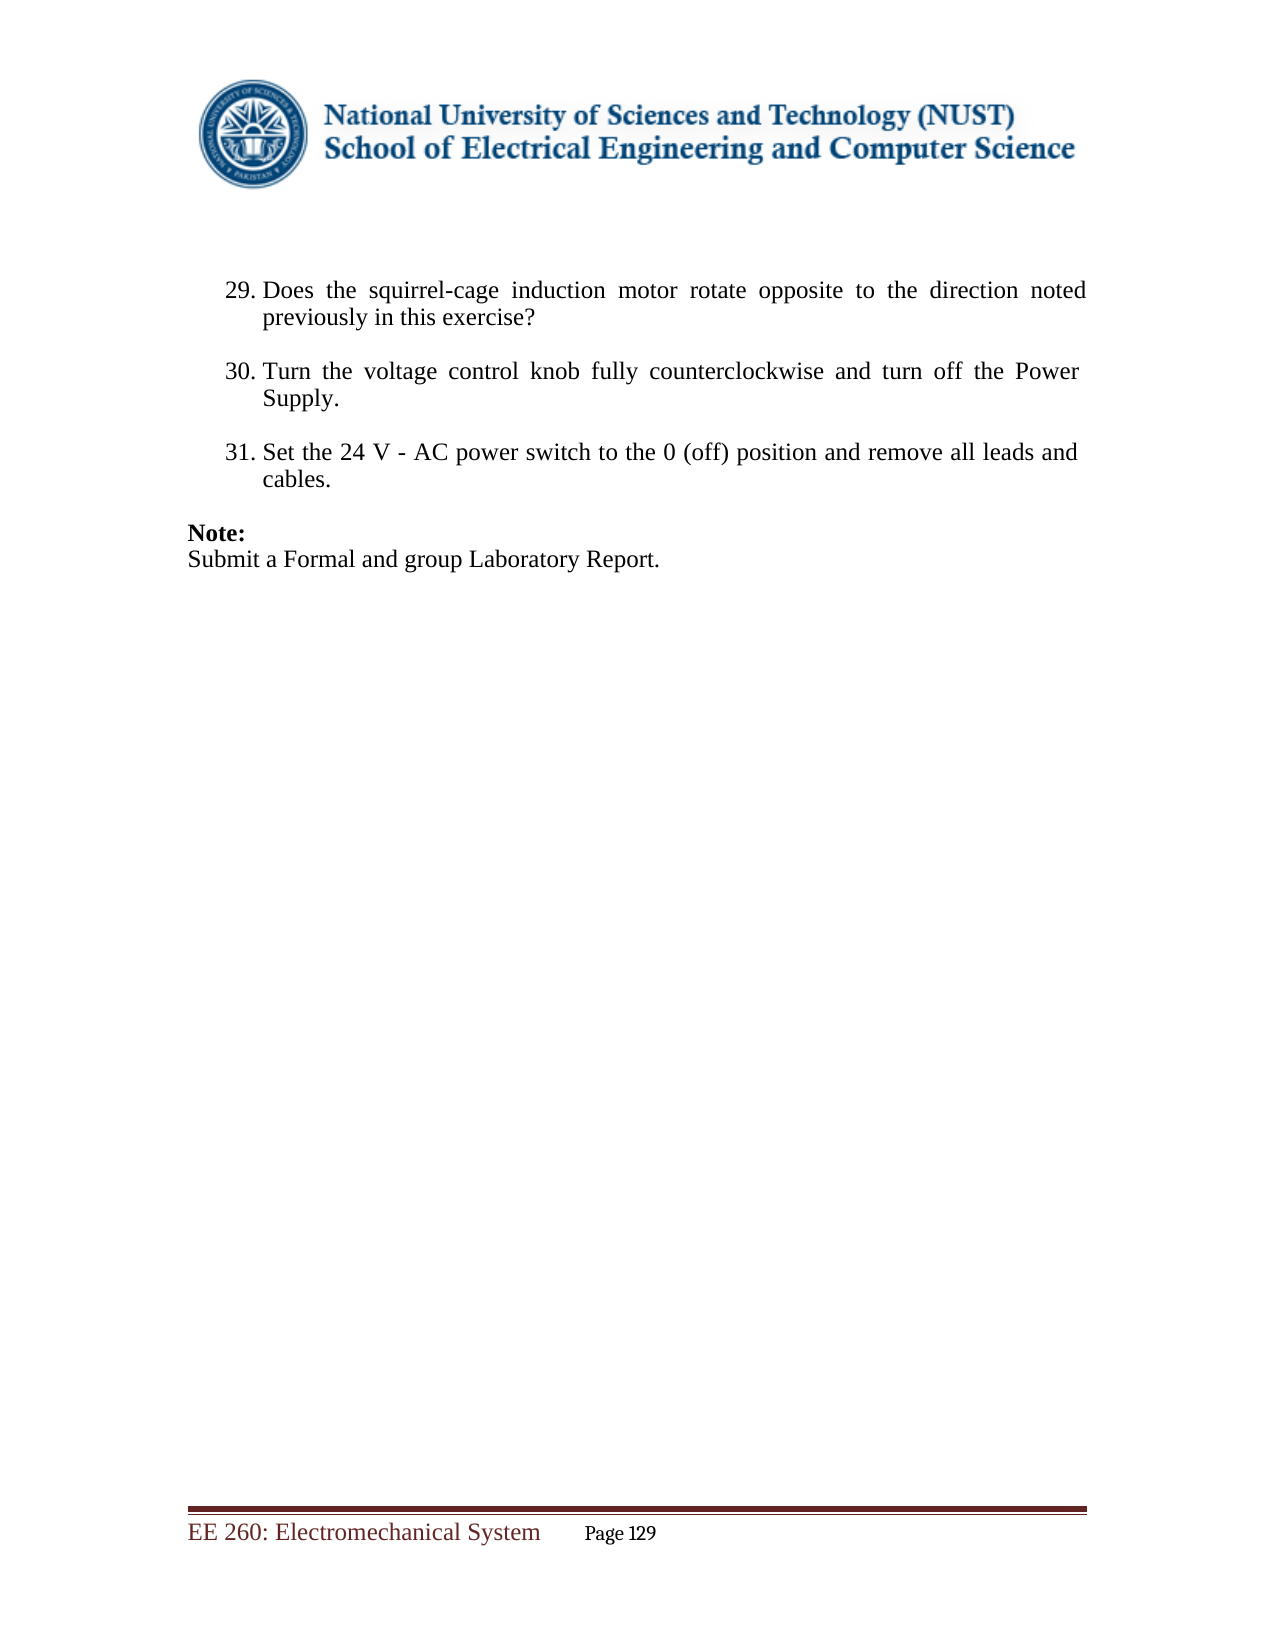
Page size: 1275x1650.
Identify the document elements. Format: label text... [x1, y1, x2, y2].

list Does the squirrel-cage induction motor rotate opposite to the direction noted previously in this exercise? [225, 277, 1087, 331]
list Set the 24 V - AC power switch to the 0 (off) position and remove all leads and cables. [225, 438, 1080, 492]
picture [187, 75, 1088, 199]
text Note: [187, 519, 1080, 546]
list Turn the voltage control knob fully counterclockwise and turn off the Power Supply. [225, 357, 1080, 411]
text Submit a Formal and group Laboratory Report. [187, 546, 1080, 573]
